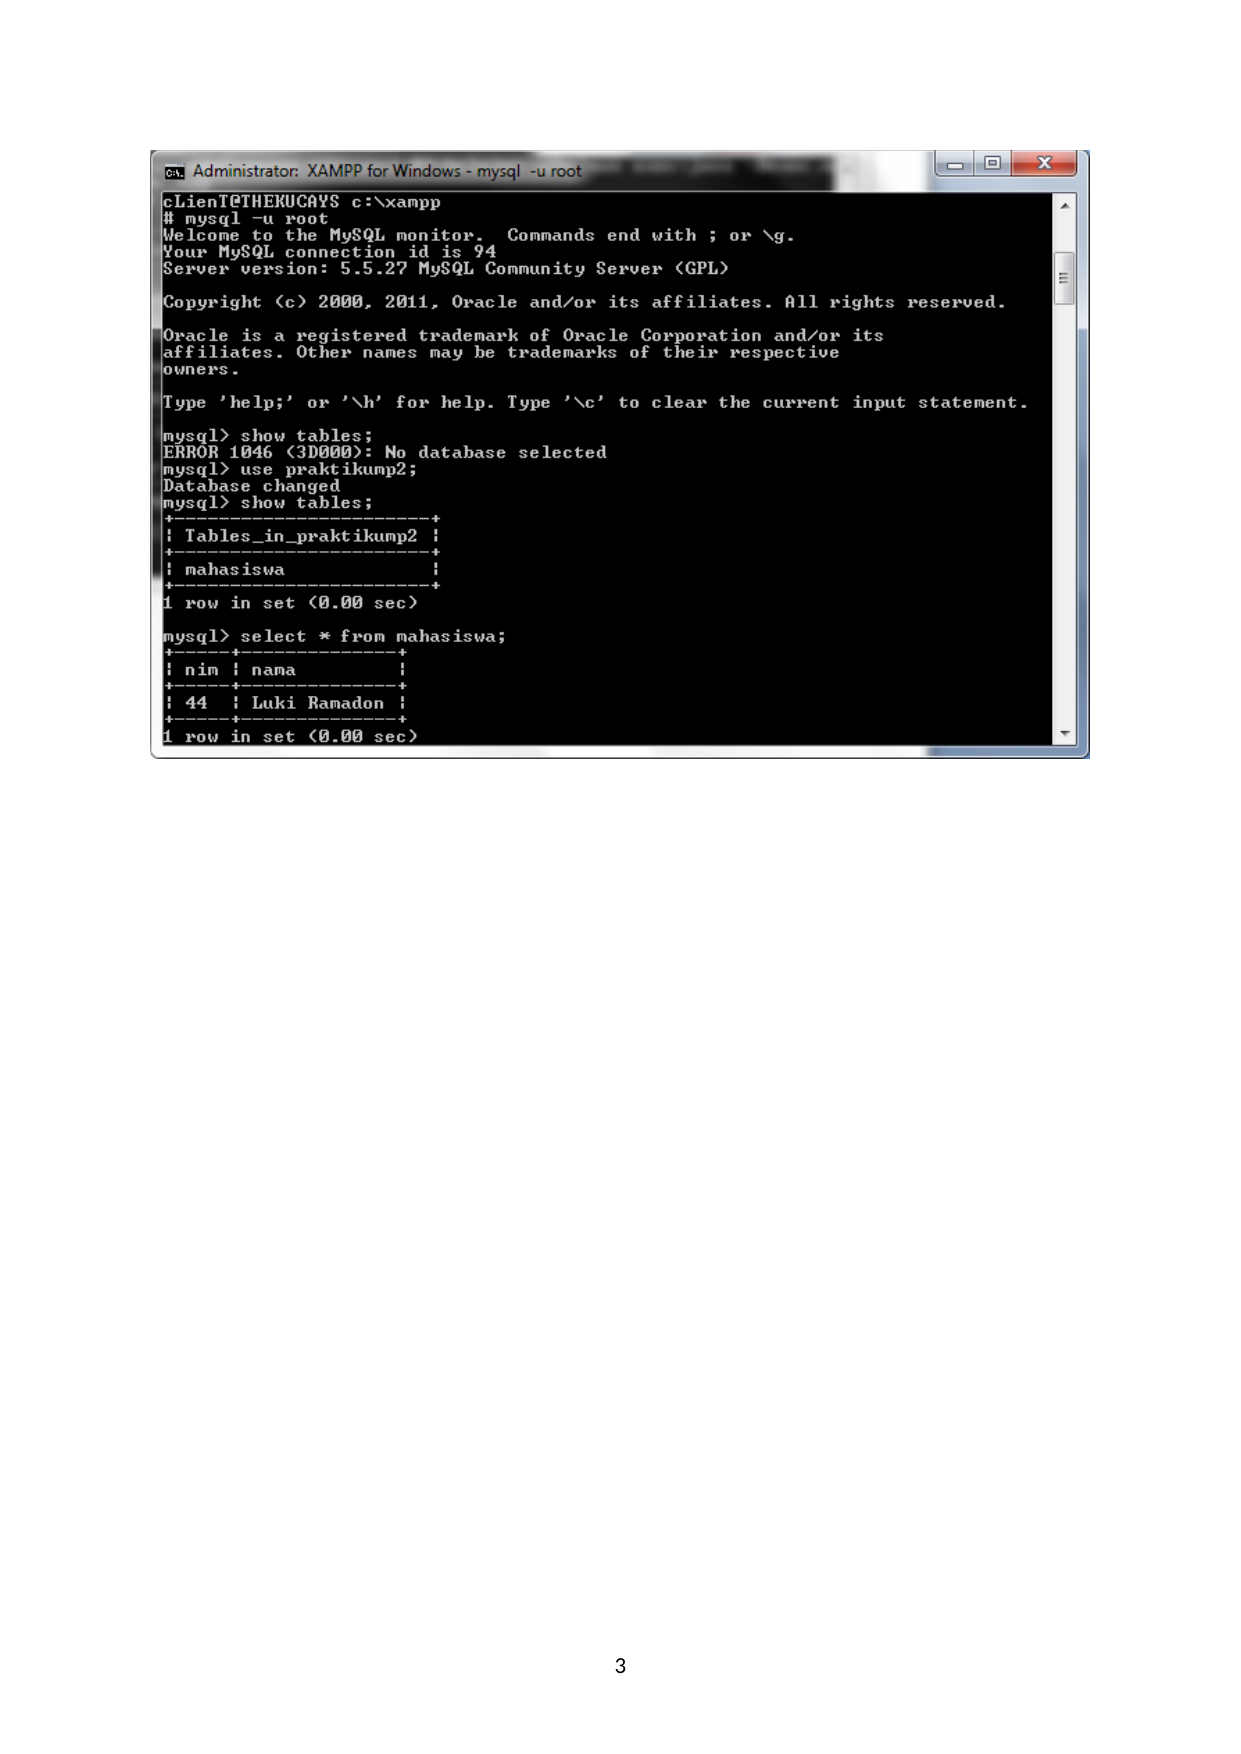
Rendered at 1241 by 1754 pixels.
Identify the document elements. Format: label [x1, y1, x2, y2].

picture [150, 150, 1090, 759]
